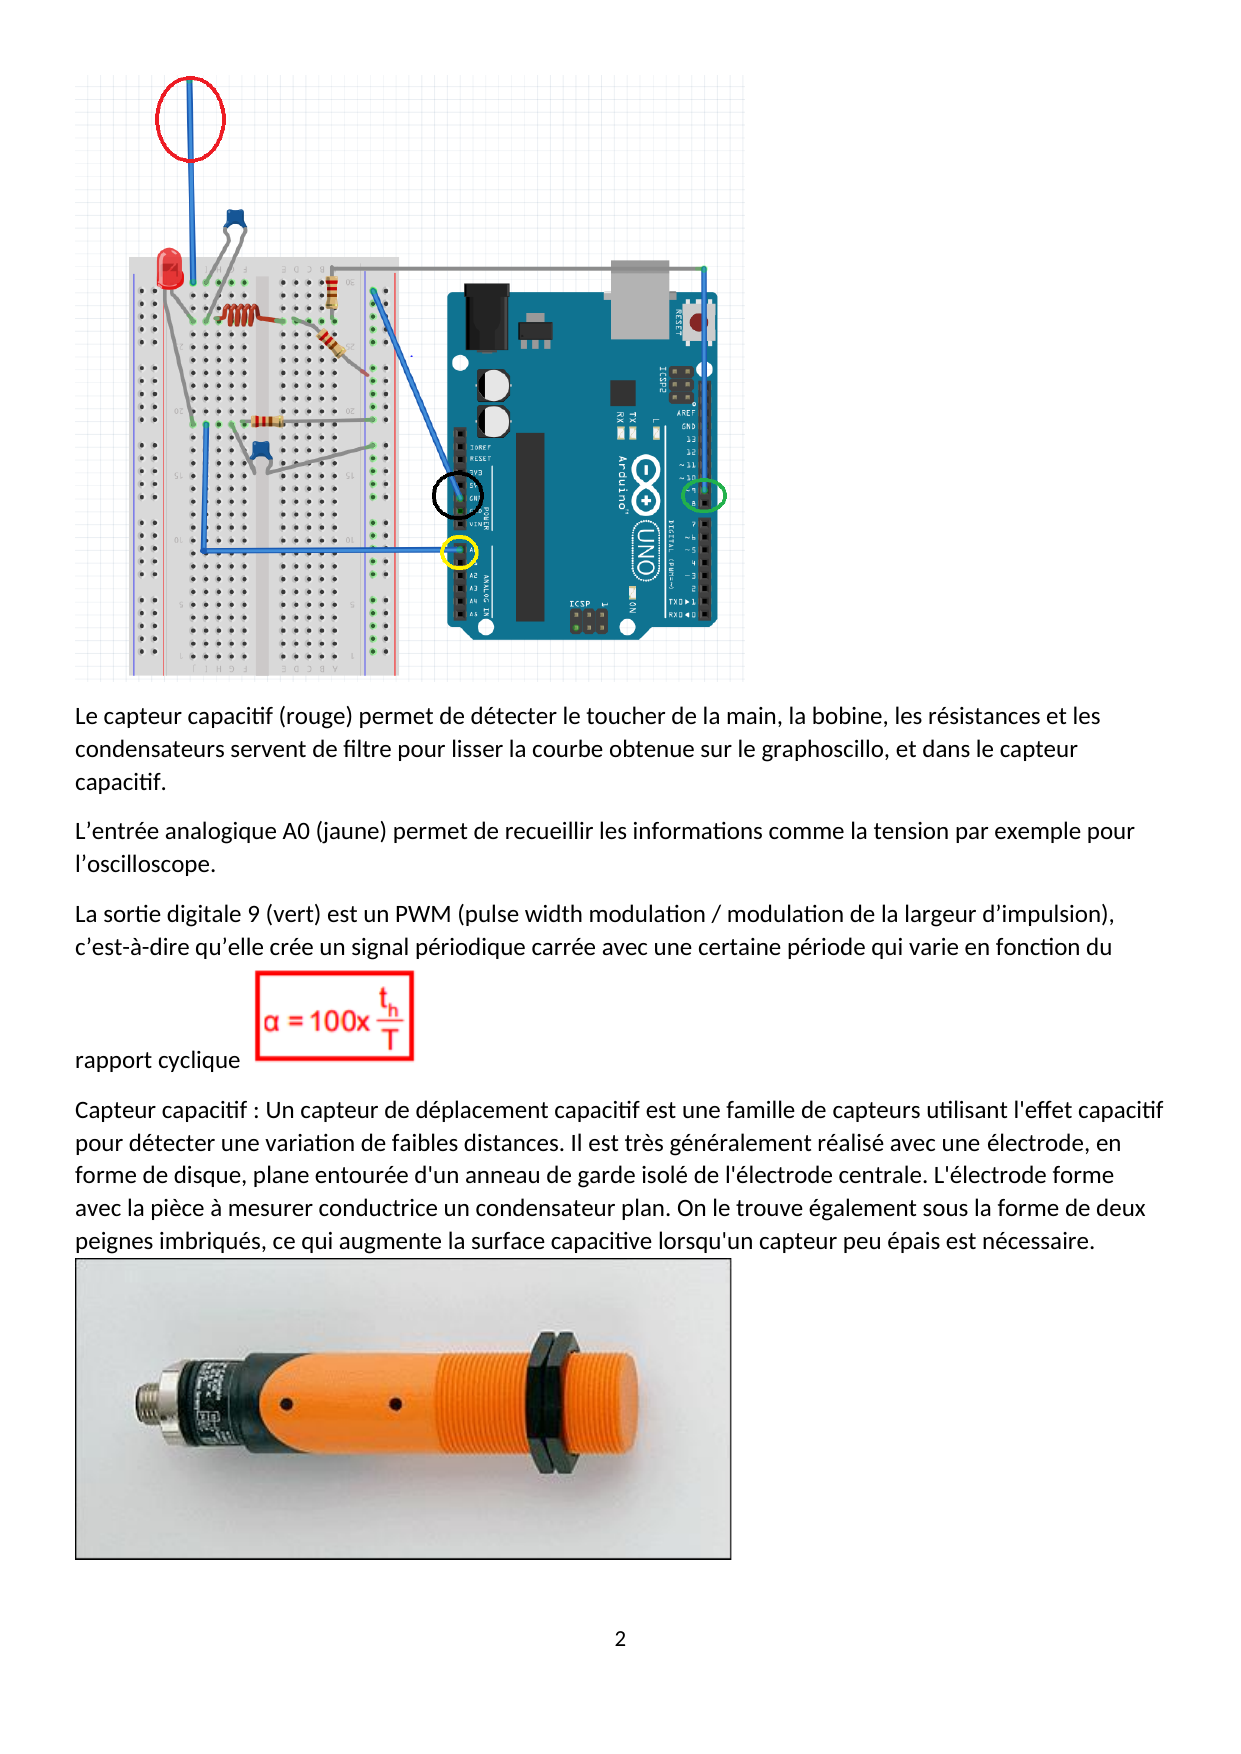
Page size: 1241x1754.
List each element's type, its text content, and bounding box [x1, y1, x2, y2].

picture [75, 1258, 732, 1560]
text L’entrée analogique A0 (jaune) permet de recueillir les informations comme la tension par exemple pour l’oscilloscope. [75, 816, 1165, 879]
picture [75, 75, 745, 682]
text Le capteur capacitif (rouge) permet de détecter le toucher de la main, la bobine, les résistances et les condensateurs servent de filtre pour lisser la courbe obtenue sur le graphoscillo, et dans le capteur capacitif. [75, 700, 1165, 796]
picture [246, 963, 422, 1069]
text La sortie digitale 9 (vert) est un PWM (pulse width modulation / modulation de la largeur d’impulsion), c’est-à-dire qu’elle crée un signal périodique carrée avec une certaine période qui varie en fonction du rapport cyclique [75, 898, 1165, 1075]
